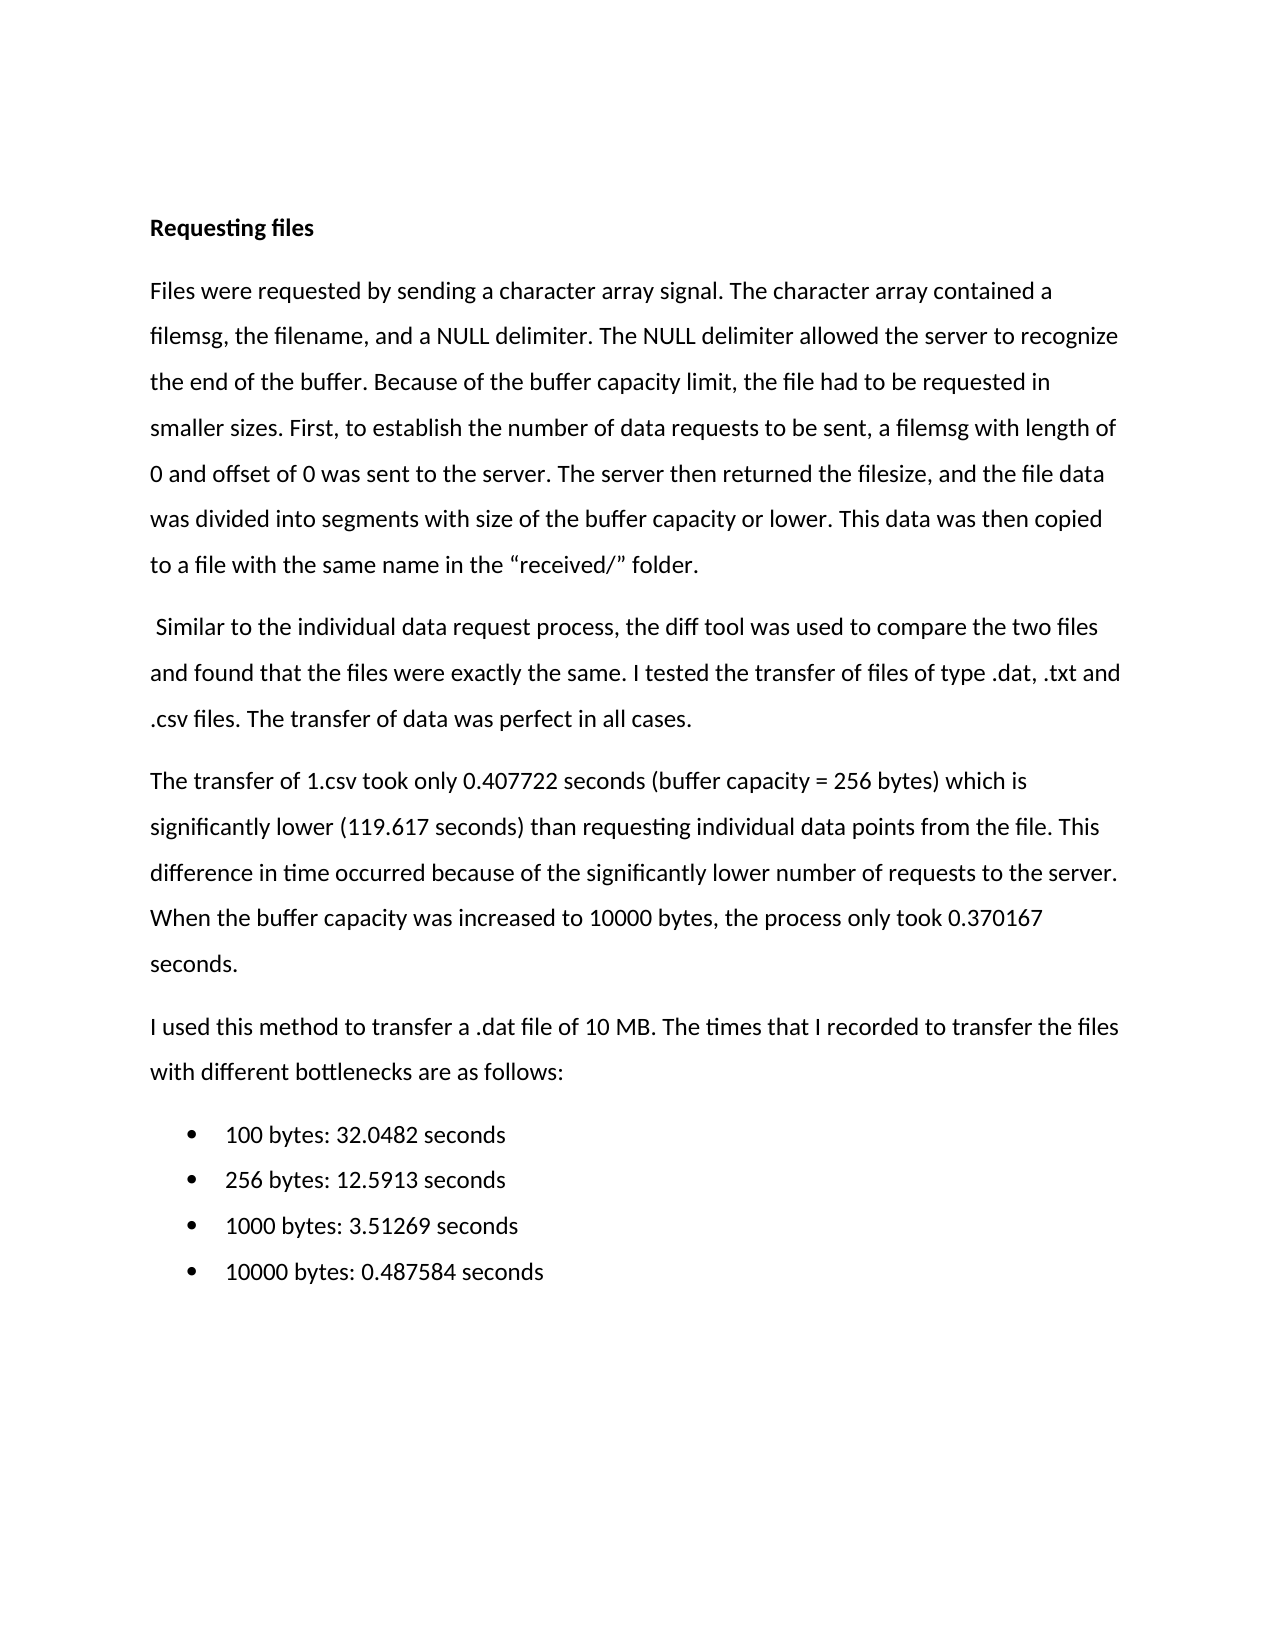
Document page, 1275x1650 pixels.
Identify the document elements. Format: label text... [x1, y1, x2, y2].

list 1000 bytes: 3.51269 seconds [187, 1210, 1125, 1241]
list 10000 bytes: 0.487584 seconds [187, 1256, 1125, 1287]
list 256 bytes: 12.5913 seconds [187, 1164, 1125, 1195]
text Requesting files [150, 212, 1125, 243]
text Files were requested by sending a character array signal. The character array contained a filemsg, the filename, and a NULL delimiter. The NULL delimiter allowed the server to recognize the end of the buffer. Because of the buffer capacity limit, the file had to be requested in smaller sizes. First, to establish the number of data requests to be sent, a filemsg with length of 0 and offset of 0 was sent to the server. The server then returned the filesize, and the file data was divided into segments with size of the buffer capacity or lower. This data was then copied to a file with the same name in the “received/” folder. [150, 275, 1125, 580]
text I used this method to transfer a .dat file of 10 MB. The times that I recorded to transfer the files with different bottlenecks are as follows: [150, 1011, 1125, 1087]
text The transfer of 1.csv took only 0.407722 seconds (buffer capacity = 256 bytes) which is significantly lower (119.617 seconds) than requesting individual data points from the file. This difference in time occurred because of the significantly lower number of requests to the server. When the buffer capacity was increased to 10000 bytes, the process only took 0.370167 seconds. [150, 765, 1125, 979]
text Similar to the individual data request process, the diff tool was used to compare the two files and found that the files were exactly the same. I tested the transfer of files of type .dat, .txt and .csv files. The transfer of data was perfect in all cases. [150, 612, 1125, 733]
list 100 bytes: 32.0482 seconds [187, 1119, 1125, 1149]
